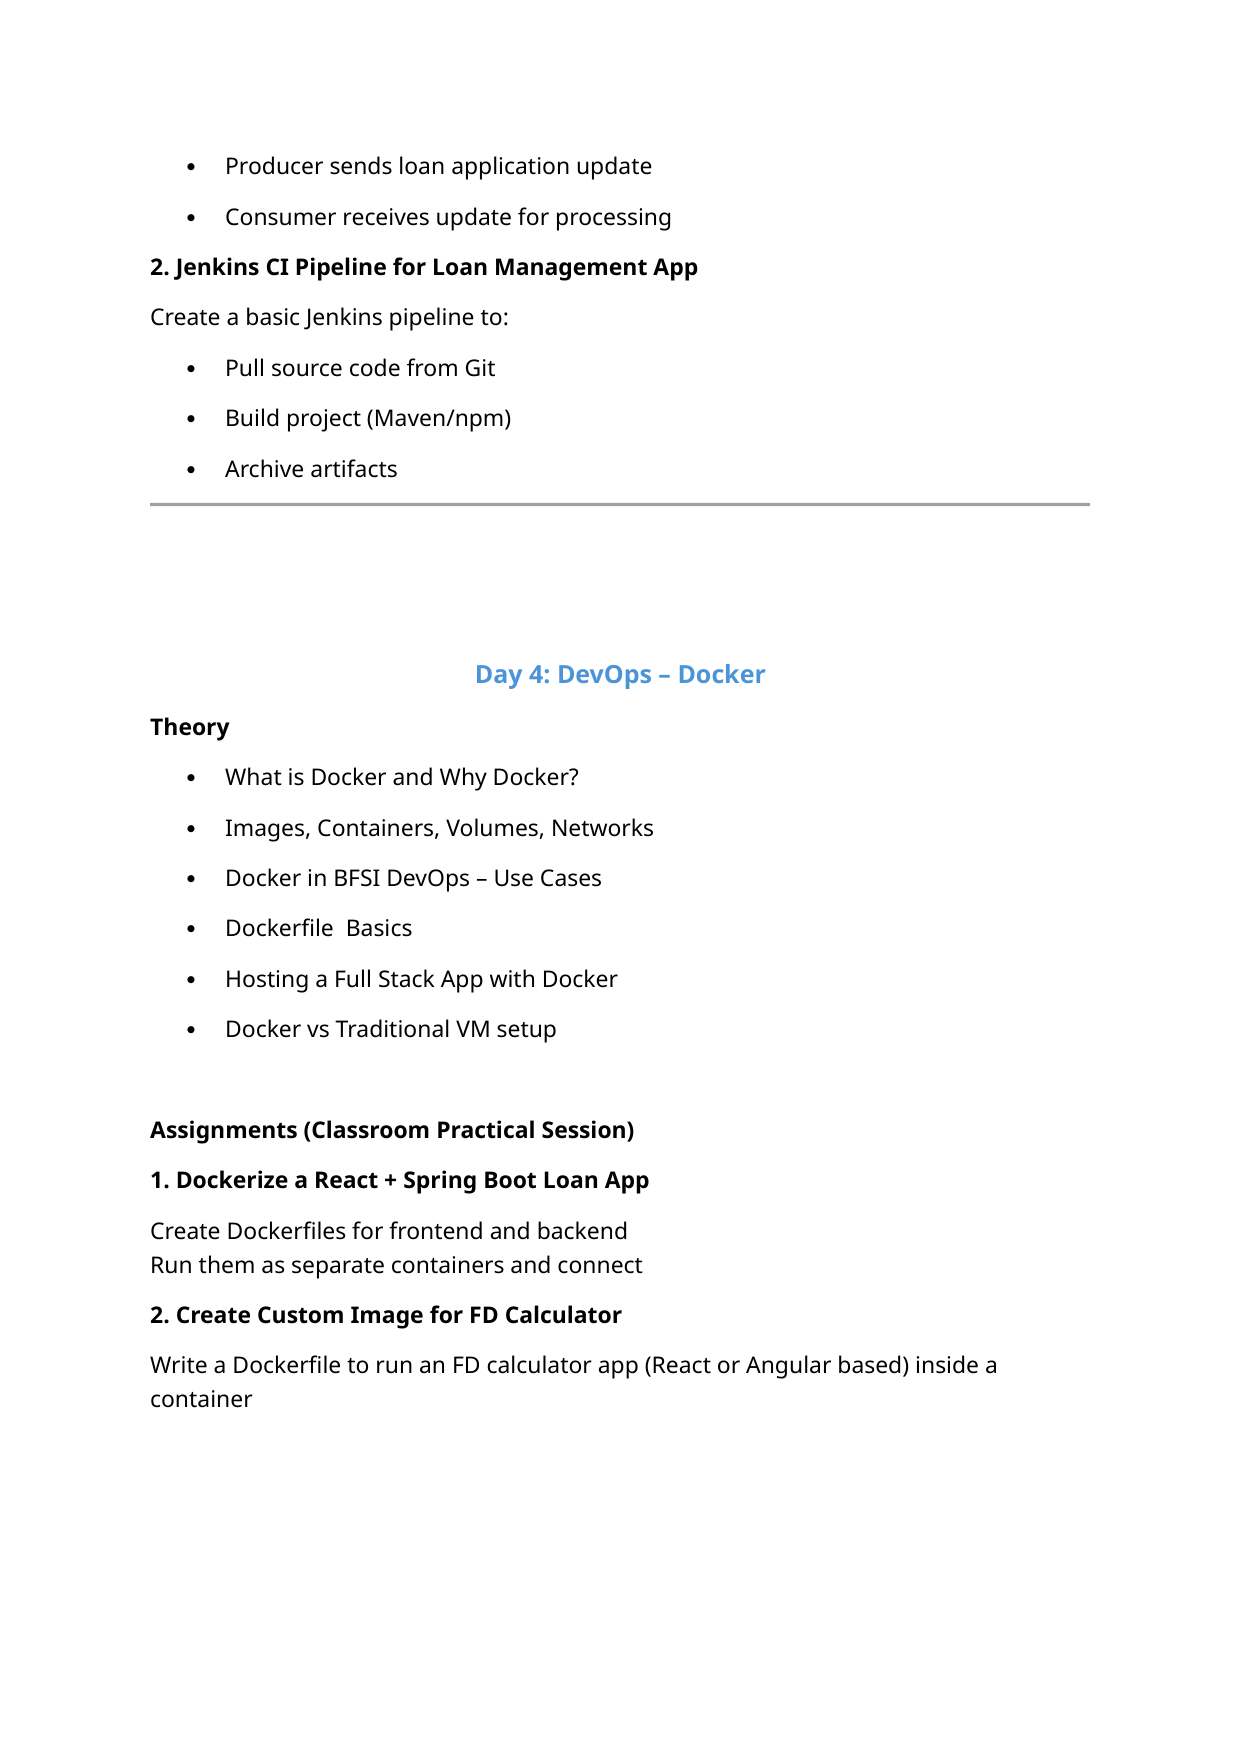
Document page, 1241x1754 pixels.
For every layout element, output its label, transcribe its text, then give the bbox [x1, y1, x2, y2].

text Theory [150, 711, 1090, 742]
text 1. Dockerize a React + Spring Boot Loan App [150, 1164, 1090, 1196]
list Docker vs Traditional VM setup [187, 1013, 1090, 1044]
text Day 4: DevOps – Docker [150, 657, 1090, 691]
list Producer sends loan application update [187, 150, 1090, 181]
list Consumer receives update for processing [187, 200, 1090, 232]
list Docker in BFSI DevOps – Use Cases [187, 862, 1090, 893]
text 2. Jenkins CI Pipeline for Loan Management App [150, 251, 1090, 282]
list Pull source code from Git [187, 352, 1090, 383]
list What is Docker and Why Docker? [187, 761, 1090, 792]
text Create Dockerfiles for frontend and backend Run them as separate containers and connect [150, 1215, 1090, 1280]
list Dockerfile Basics [187, 912, 1090, 943]
text 2. Create Custom Image for FD Calculator [150, 1299, 1090, 1330]
list Build project (Maven/npm) [187, 402, 1090, 433]
text Assignments (Classroom Practical Session) [150, 1114, 1090, 1145]
list Hosting a Full Stack App with Docker [187, 963, 1090, 994]
list Archive artifacts [187, 452, 1090, 484]
text Write a Dockerfile to run an FD calculator app (React or Angular based) inside a container [150, 1349, 1090, 1414]
list Images, Containers, Volumes, Networks [187, 811, 1090, 843]
text Create a basic Jenkins pipeline to: [150, 301, 1090, 332]
